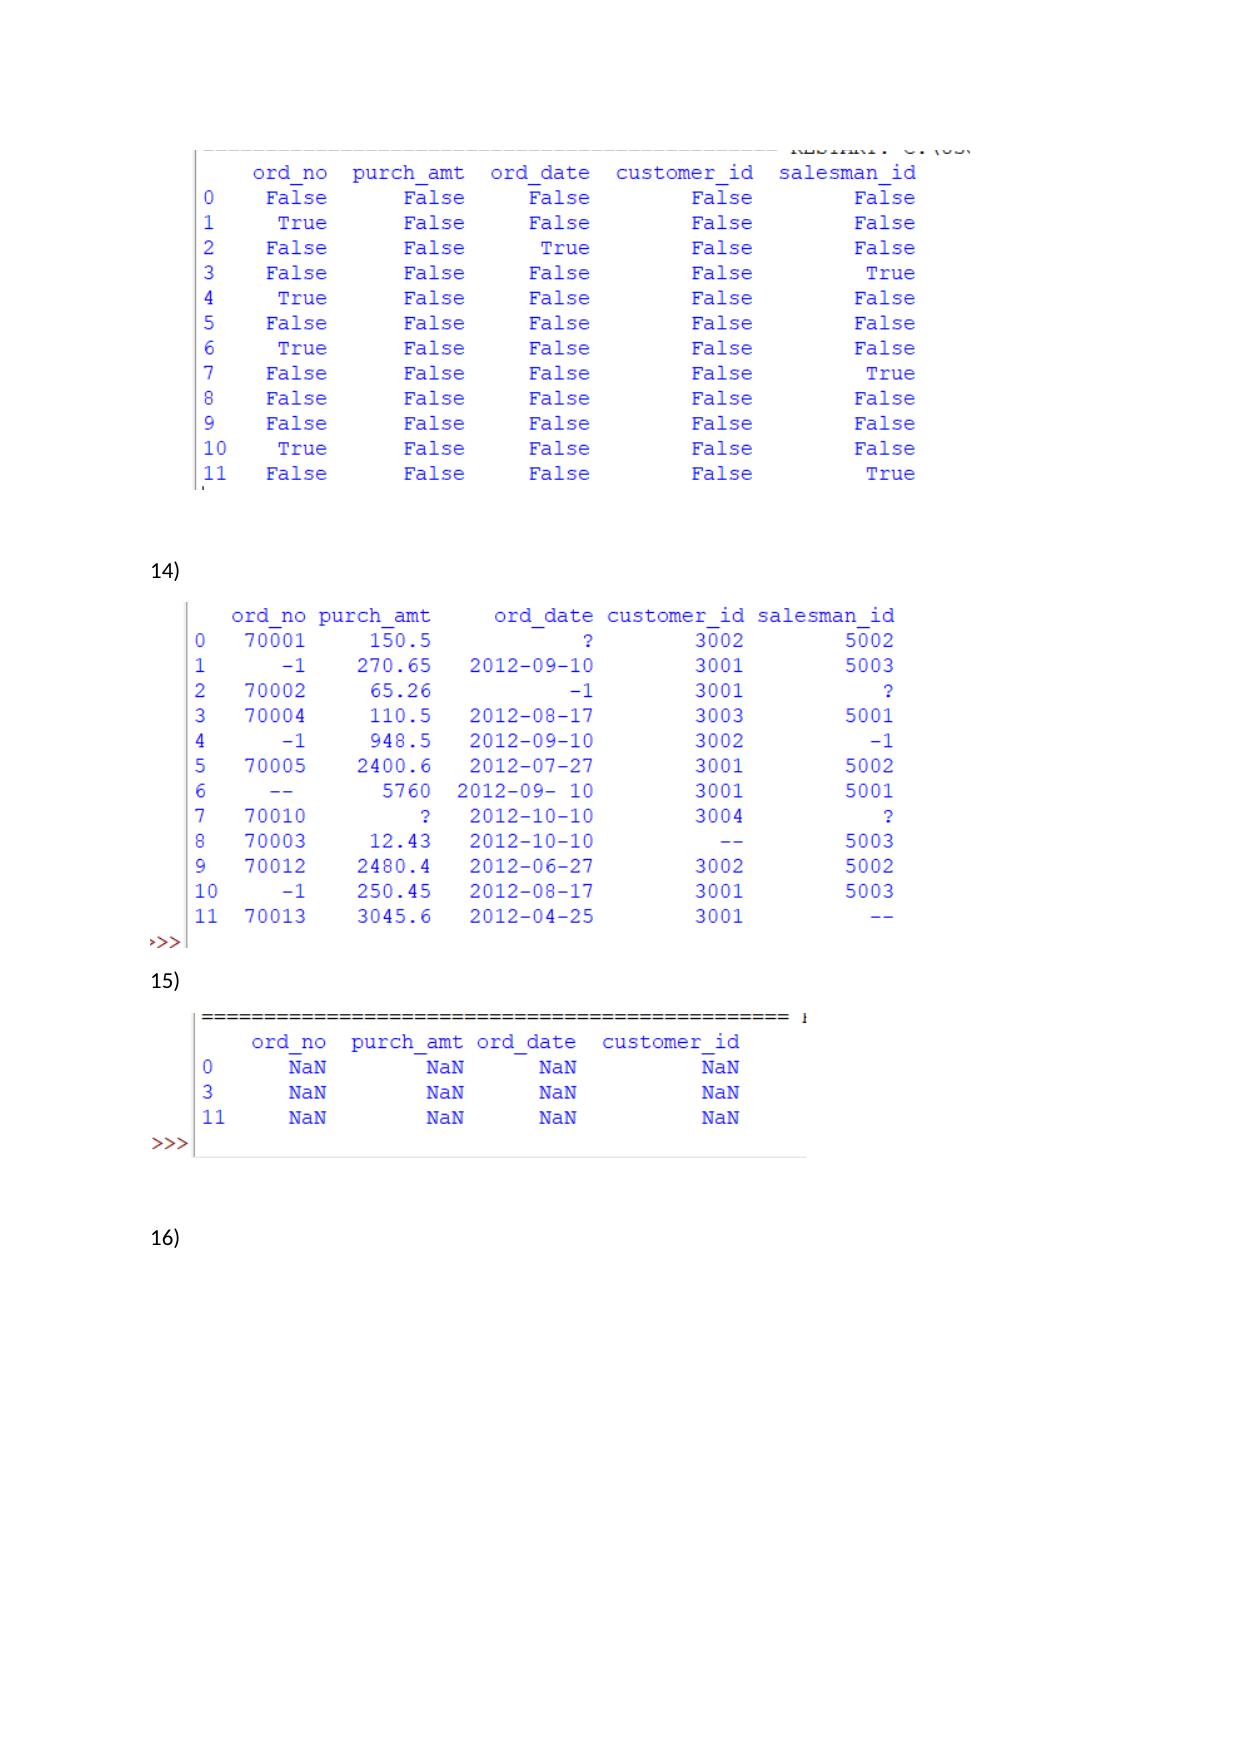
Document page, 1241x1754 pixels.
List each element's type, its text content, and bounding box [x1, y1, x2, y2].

text 16) [150, 1223, 1090, 1251]
picture [150, 1013, 807, 1158]
picture [150, 150, 971, 490]
text 15) [150, 967, 1090, 994]
picture [150, 602, 947, 948]
text 14) [150, 556, 1090, 584]
